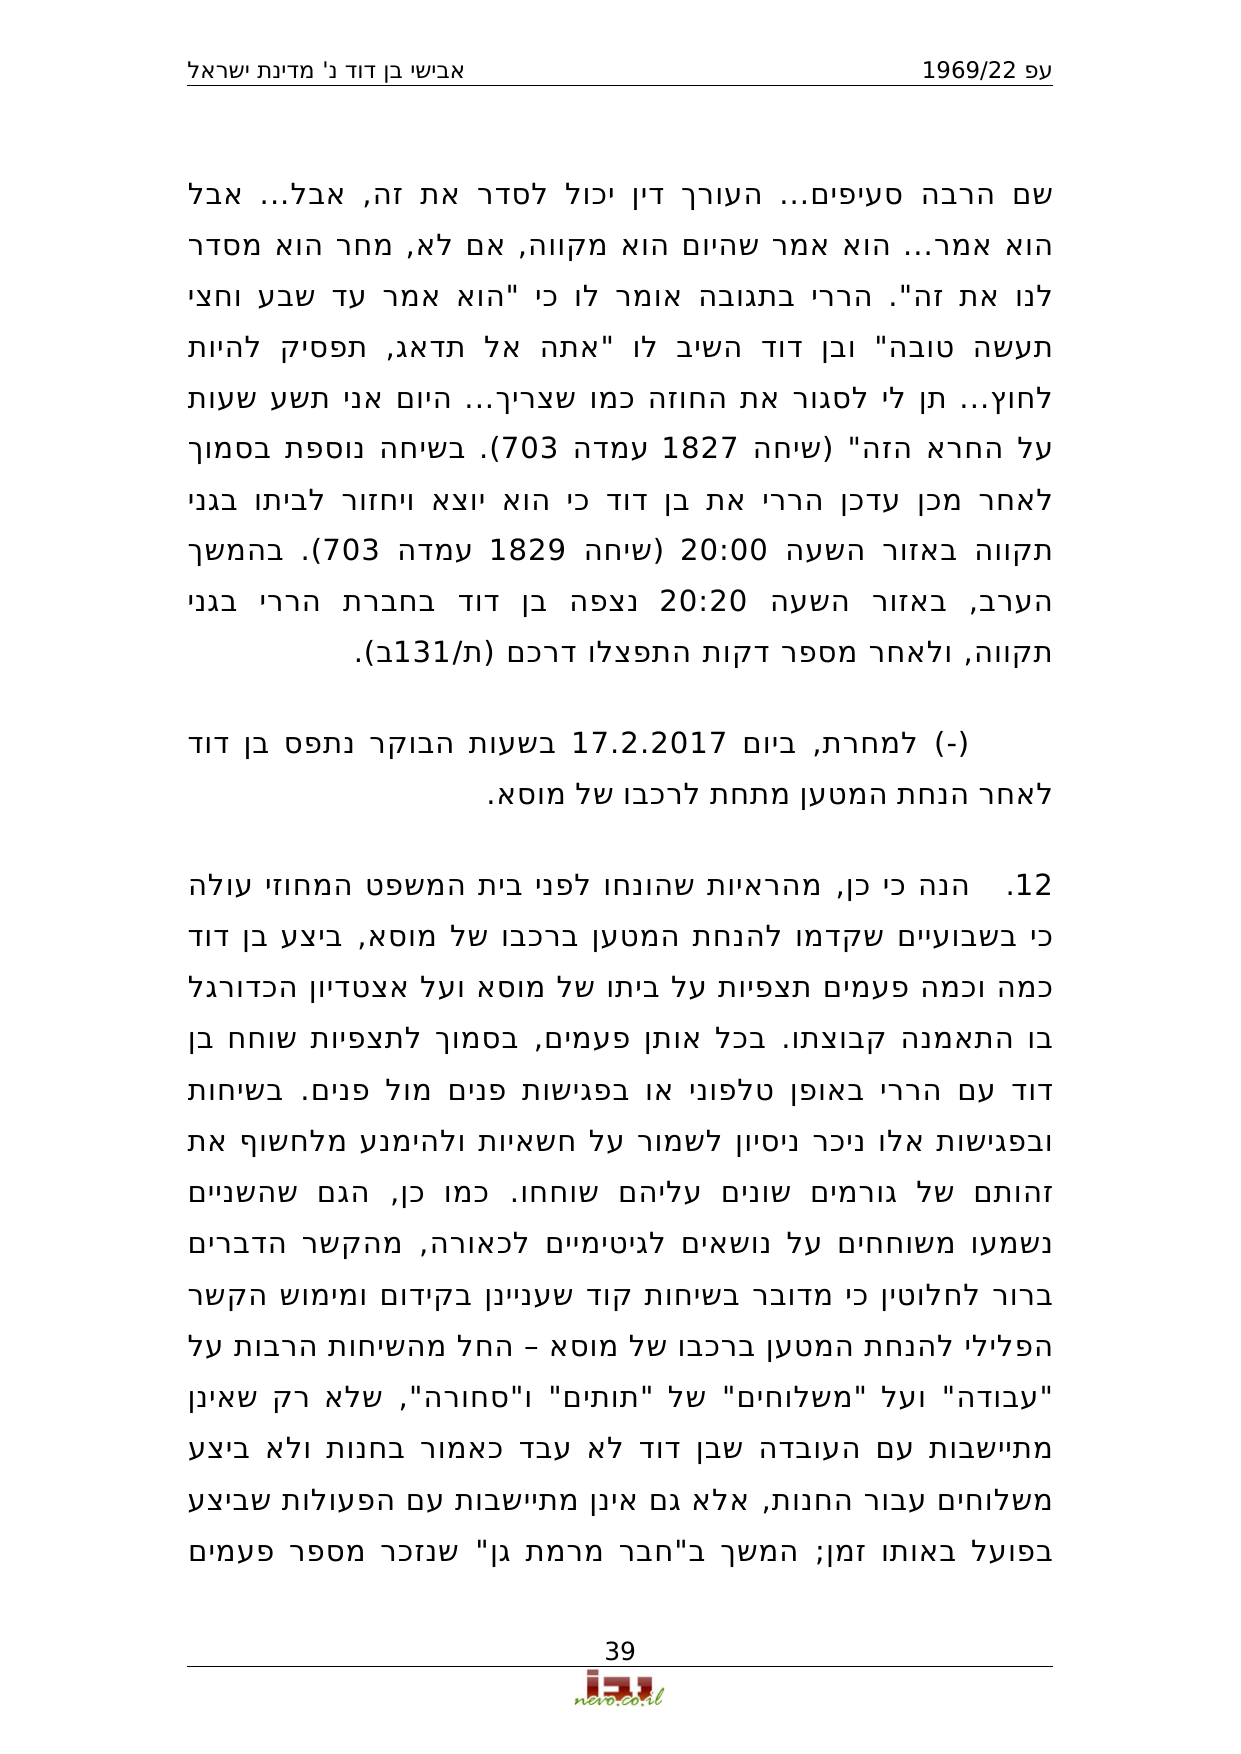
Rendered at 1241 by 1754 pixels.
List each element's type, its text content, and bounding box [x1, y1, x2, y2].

text (-) למחרת, ביום 17.2.2017 בשעות הבוקר נתפס בן דוד לאחר הנחת המטען מתחת לרכבו של מוסא. [187, 726, 1053, 812]
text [187, 868, 1053, 1569]
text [187, 177, 1053, 669]
picture [574, 1669, 666, 1707]
